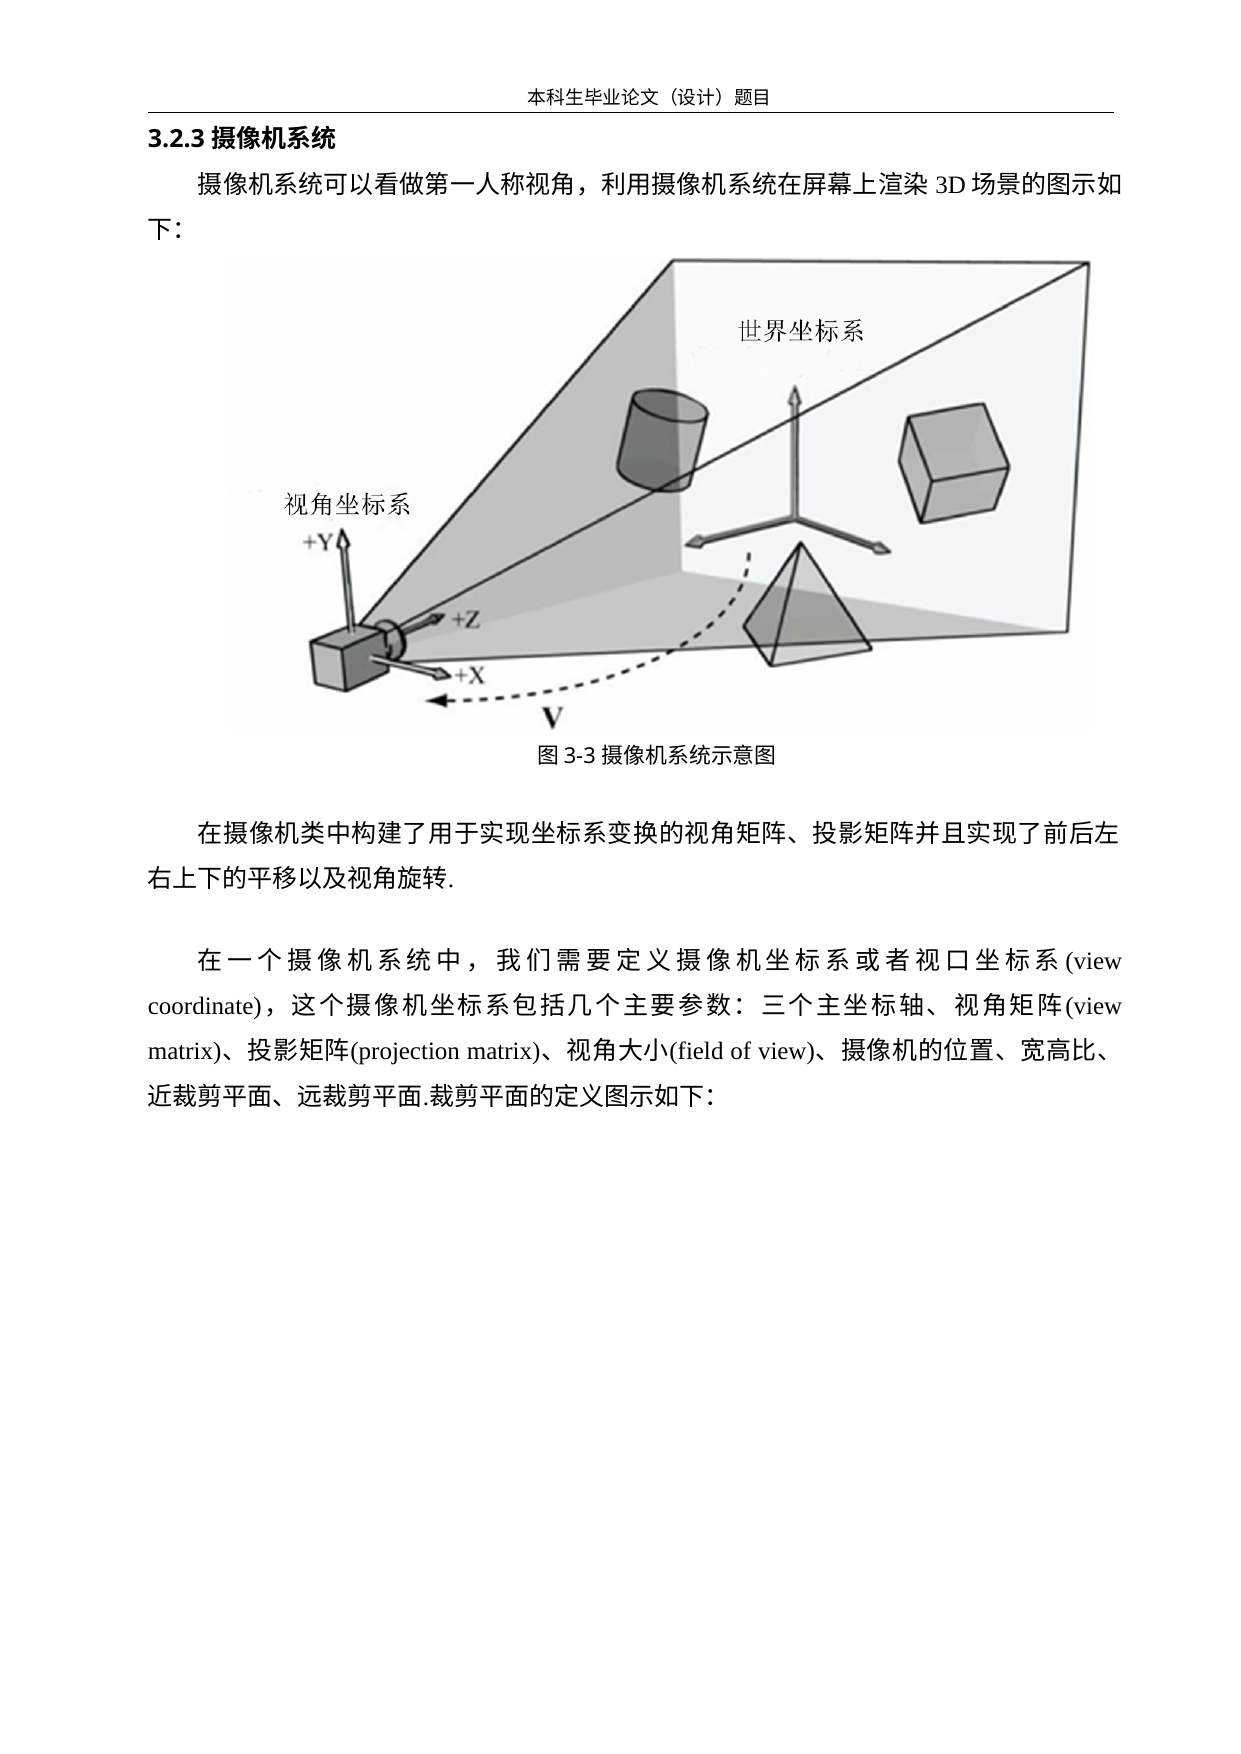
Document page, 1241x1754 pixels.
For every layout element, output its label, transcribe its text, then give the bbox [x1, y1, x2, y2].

text 3.2.3 摄像机系统 [148, 119, 1047, 155]
text 图3-3 摄像机系统示意图 [148, 738, 1122, 770]
text 摄像机系统可以看做第一人称视角，利用摄像机系统在屏幕上渲染3D场景的图示如下： [148, 164, 1122, 246]
text 在摄像机类中构建了用于实现坐标系变换的视角矩阵、投影矩阵并且实现了前后左右上下的平移以及视角旋转. [148, 813, 1122, 895]
text 在一个摄像机系统中，我们需要定义摄像机坐标系或者视口坐标系(view coordinate)，这个摄像机坐标系包括几个主要参数：三个主坐标轴、视角矩阵(view matrix)、投影矩阵(projection matrix)、视角大小(field of view)、摄像机的位置、宽高比、近裁剪平面、远裁剪平面.裁剪平面的定义图示如下： [148, 940, 1122, 1112]
picture [226, 254, 1094, 731]
